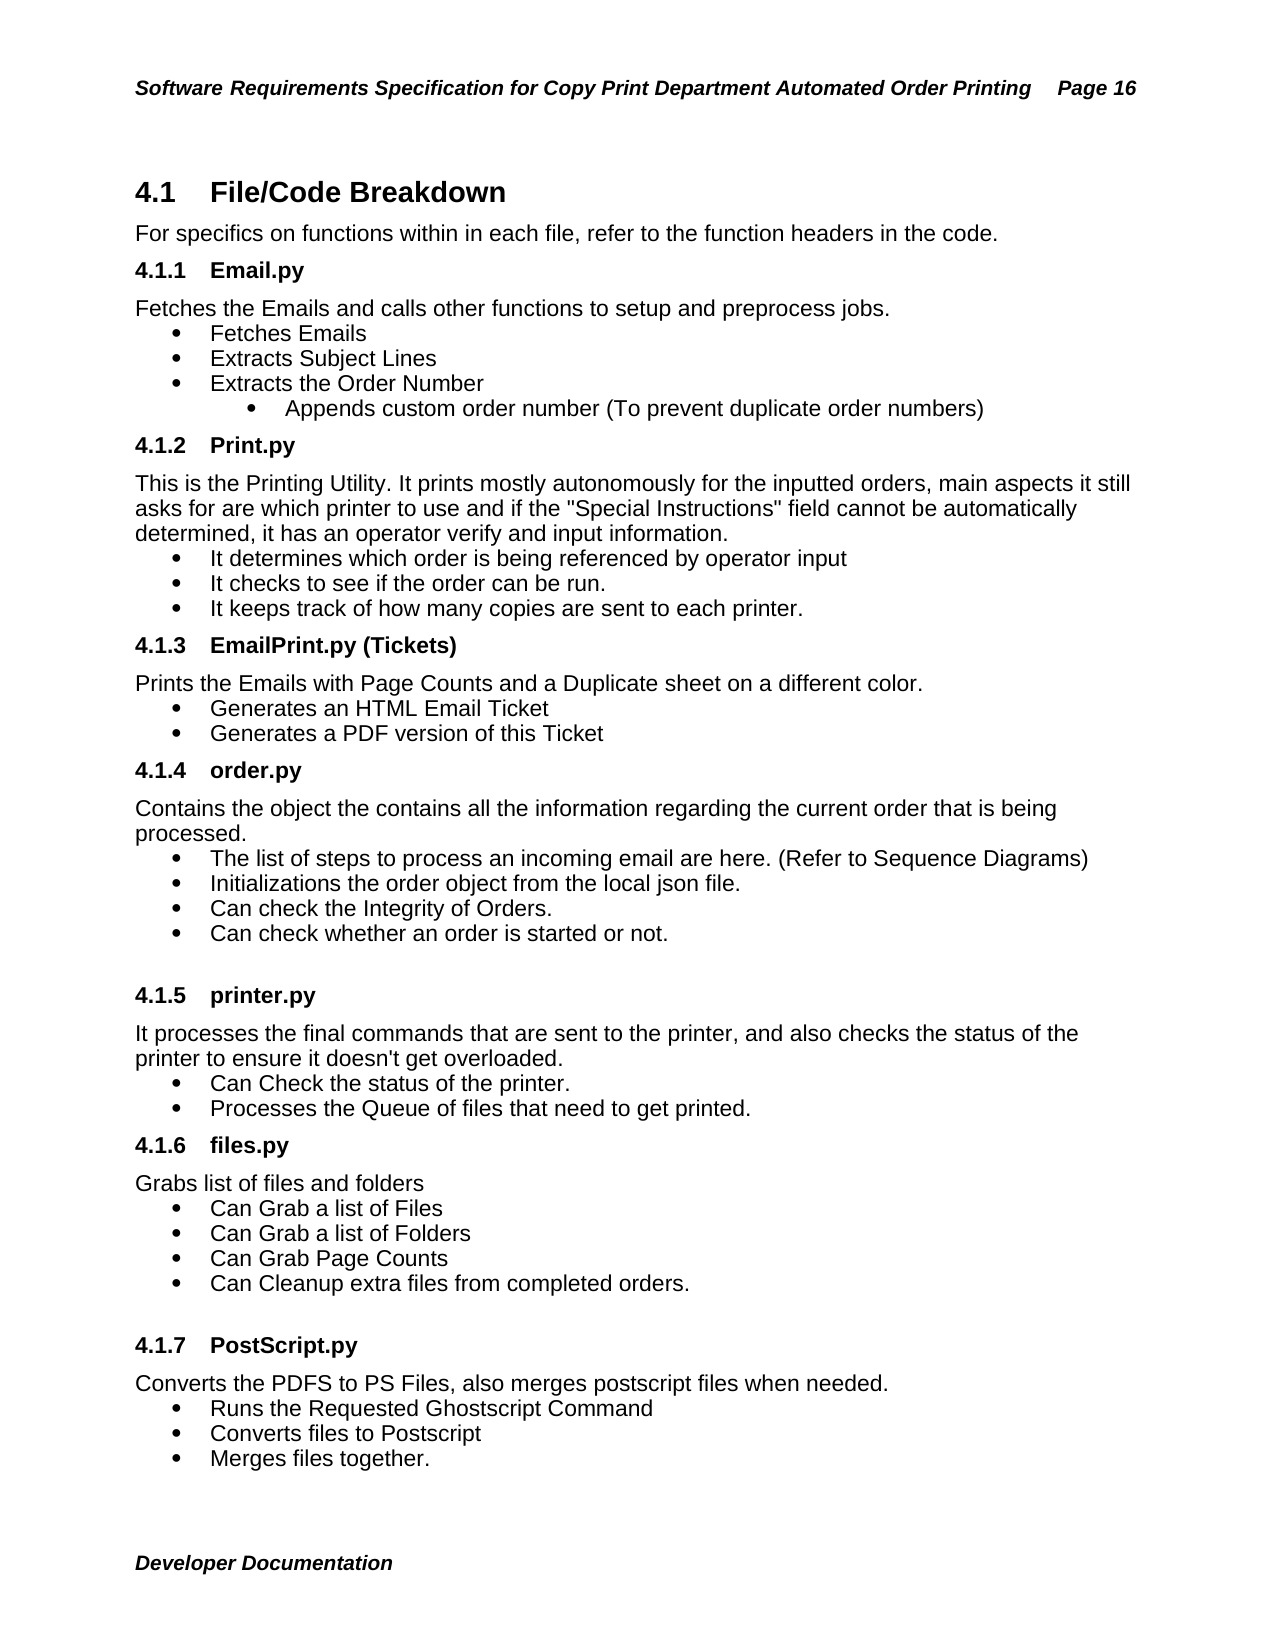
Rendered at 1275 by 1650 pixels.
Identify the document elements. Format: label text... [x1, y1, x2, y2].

text It processes the final commands that are sent to the printer, and also checks the status of the printer to ensure it doesn't get overloaded. [135, 1021, 1140, 1071]
subtitle order.py [135, 758, 1140, 783]
list Can Cleanup extra files from completed orders. [172, 1271, 1140, 1296]
list Merges files together. [172, 1446, 1140, 1471]
text Prints the Emails with Page Counts and a Duplicate sheet on a different color. [135, 671, 1140, 696]
subtitle Print.py [135, 433, 1140, 458]
subtitle Email.py [135, 258, 1140, 283]
list Converts files to Postscript [172, 1421, 1140, 1446]
list Processes the Queue of files that need to get printed. [172, 1096, 1140, 1121]
subtitle File/Code Breakdown [135, 175, 1140, 208]
list Can check whether an order is started or not. [172, 921, 1140, 946]
text For specifics on functions within in each file, refer to the function headers in the code. [135, 221, 1140, 246]
subtitle PostScript.py [135, 1333, 1140, 1358]
list Appends custom order number (To prevent duplicate order numbers) [247, 396, 1140, 421]
subtitle files.py [135, 1133, 1140, 1158]
list Can Grab a list of Folders [172, 1221, 1140, 1246]
text Fetches the Emails and calls other functions to setup and preprocess jobs. [135, 296, 1140, 321]
list Runs the Requested Ghostscript Command [172, 1396, 1140, 1421]
list Can check the Integrity of Orders. [172, 896, 1140, 921]
list Extracts Subject Lines [172, 346, 1140, 371]
subtitle EmailPrint.py (Tickets) [135, 633, 1140, 658]
list The list of steps to process an incoming email are here. (Refer to Sequence Diagrams) [172, 846, 1140, 871]
list Initializations the order object from the local json file. [172, 871, 1140, 896]
list Can Grab a list of Files [172, 1196, 1140, 1221]
list Can Grab Page Counts [172, 1246, 1140, 1271]
list It determines which order is being referenced by operator input [172, 546, 1140, 571]
list Fetches Emails [172, 321, 1140, 346]
list Can Check the status of the printer. [172, 1071, 1140, 1096]
text This is the Printing Utility. It prints mostly autonomously for the inputted orders, main aspects it still asks for are which printer to use and if the "Special Instructions" field cannot be automatically determined, it has an operator verify and input information. [135, 471, 1140, 546]
list It checks to see if the order can be run. [172, 571, 1140, 596]
list It keeps track of how many copies are sent to each printer. [172, 596, 1140, 621]
text Contains the object the contains all the information regarding the current order that is being processed. [135, 796, 1140, 846]
list Generates an HTML Email Ticket [172, 696, 1140, 721]
list Extracts the Order Number [172, 371, 1140, 396]
text Grabs list of files and folders [135, 1171, 1140, 1196]
list Generates a PDF version of this Ticket [172, 721, 1140, 746]
subtitle printer.py [135, 983, 1140, 1008]
text Converts the PDFS to PS Files, also merges postscript files when needed. [135, 1371, 1140, 1396]
